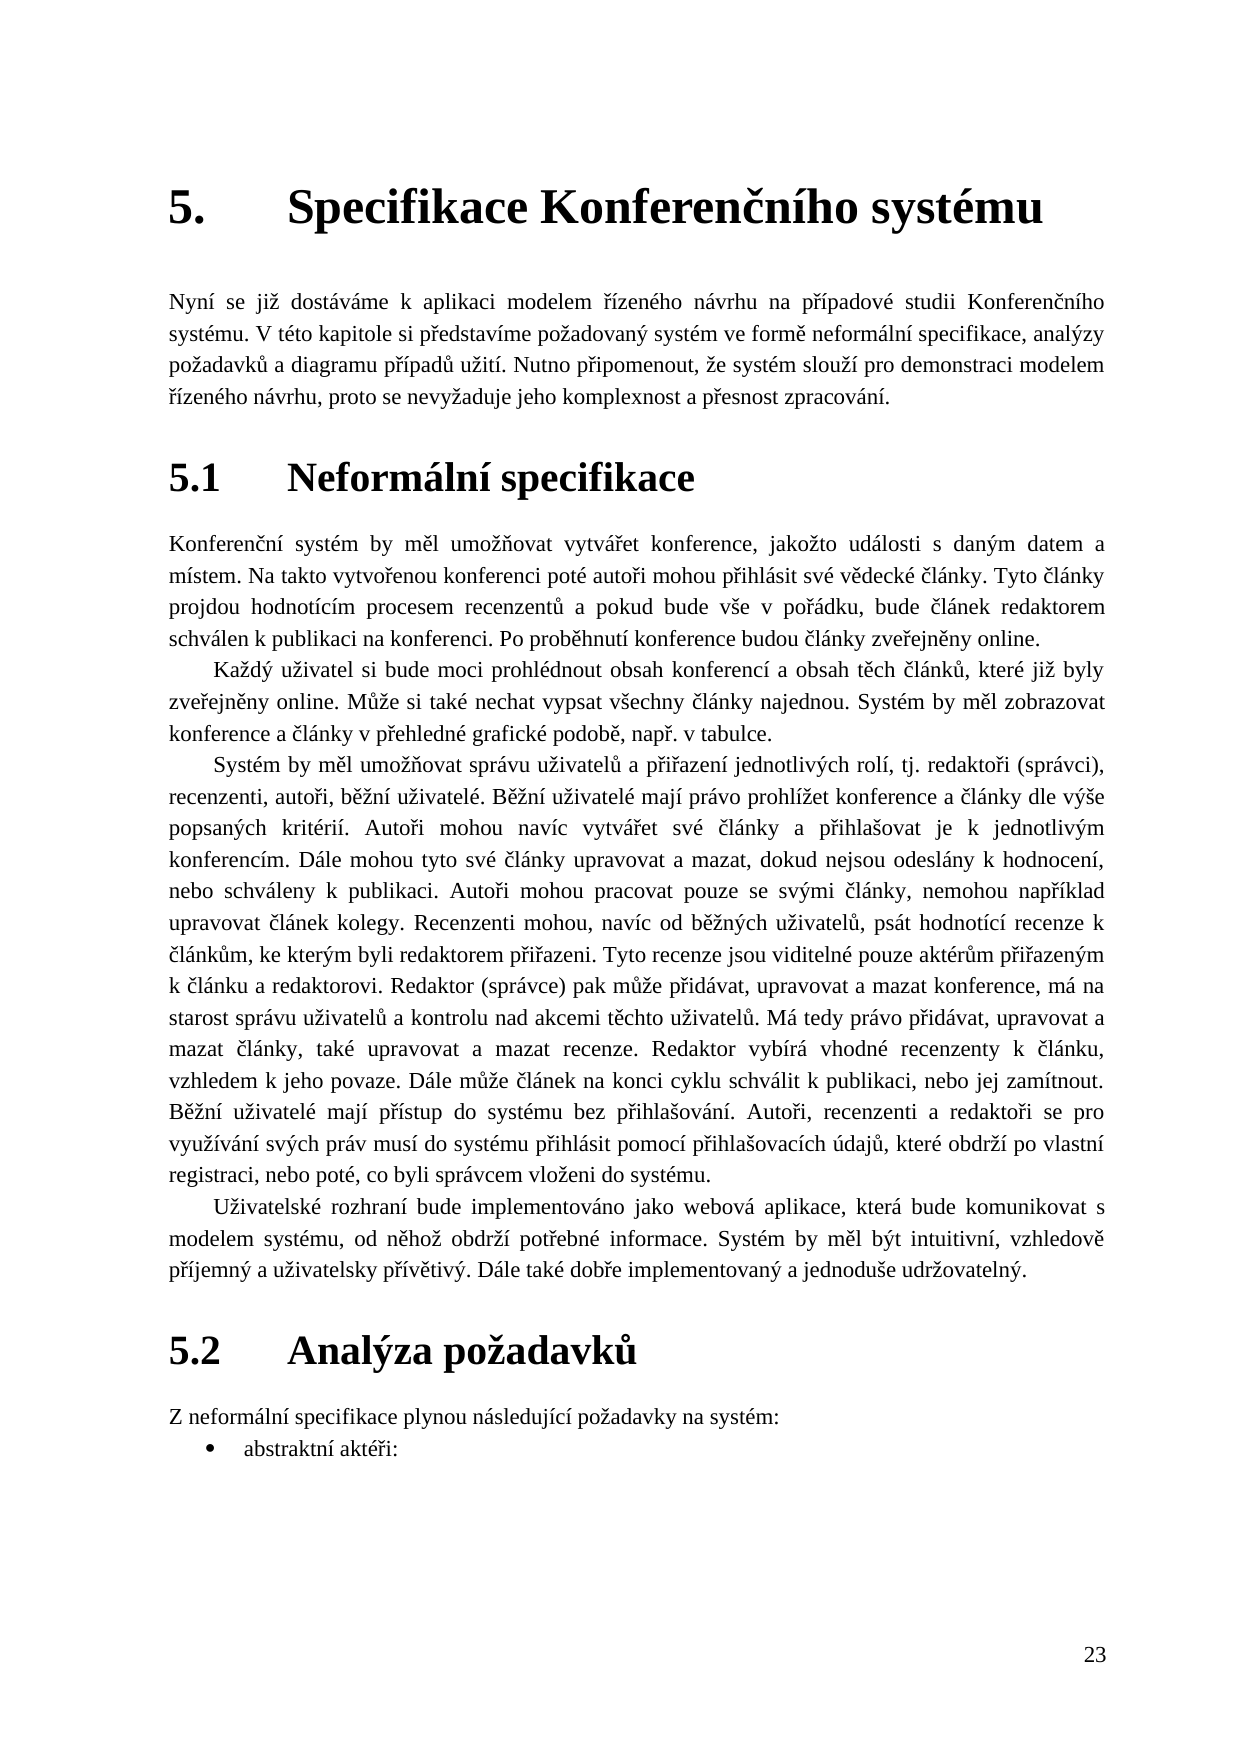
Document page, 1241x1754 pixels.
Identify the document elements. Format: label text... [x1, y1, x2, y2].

subtitle Analýza požadavků [169, 1325, 1106, 1373]
text Každý uživatel si bude moci prohlédnout obsah konferencí a obsah těch článků, které již byly zveřejněny online. Může si také nechat vypsat všechny články najednou. Systém by měl zobrazovat konference a články v přehledné grafické podobě, např. v tabulce. [169, 657, 1106, 746]
subtitle Neformální specifikace [169, 452, 1106, 500]
subtitle Specifikace Konferenčního systému [169, 177, 1106, 235]
text Nyní se již dostáváme k aplikaci modelem řízeného návrhu na případové studii Konferenčního systému. V této kapitole si představíme požadovaný systém ve formě neformální specifikace, analýzy požadavků a diagramu případů užití. Nutno připomenout, že systém slouží pro demonstraci modelem řízeného návrhu, proto se nevyžaduje jeho komplexnost a přesnost zpracování. [169, 288, 1106, 409]
list abstraktní aktéři: [206, 1435, 1106, 1461]
text Systém by měl umožňovat správu uživatelů a přiřazení jednotlivých rolí, tj. redaktoři (správci), recenzenti, autoři, běžní uživatelé. Běžní uživatelé mají právo prohlížet konference a články dle výše popsaných kritérií. Autoři mohou navíc vytvářet své články a přihlašovat je k jednotlivým konferencím. Dále mohou tyto své články upravovat a mazat, dokud nejsou odeslány k hodnocení, nebo schváleny k publikaci. Autoři mohou pracovat pouze se svými články, nemohou například upravovat článek kolegy. Recenzenti mohou, navíc od běžných uživatelů, psát hodnotící recenze k článkům, ke kterým byli redaktorem přiřazeni. Tyto recenze jsou viditelné pouze aktérům přiřazeným k článku a redaktorovi. Redaktor (správce) pak může přidávat, upravovat a mazat konference, má na starost správu uživatelů a kontrolu nad akcemi těchto uživatelů. Má tedy právo přidávat, upravovat a mazat články, také upravovat a mazat recenze. Redaktor vybírá vhodné recenzenty k článku, vzhledem k jeho povaze. Dále může článek na konci cyklu schválit k publikaci, nebo jej zamítnout. Běžní uživatelé mají přístup do systému bez přihlašování. Autoři, recenzenti a redaktoři se pro využívání svých práv musí do systému přihlásit pomocí přihlašovacích údajů, které obdrží po vlastní registraci, nebo poté, co byli správcem vloženi do systému. [169, 751, 1106, 1188]
text Uživatelské rozhraní bude implementováno jako webová aplikace, která bude komunikovat s modelem systému, od něhož obdrží potřebné informace. Systém by měl být intuitivní, vzhledově příjemný a uživatelsky přívětivý. Dále také dobře implementovaný a jednoduše udržovatelný. [169, 1193, 1106, 1283]
text Z neformální specifikace plynou následující požadavky na systém: [169, 1403, 1106, 1430]
text Konferenční systém by měl umožňovat vytvářet konference, jakožto události s daným datem a místem. Na takto vytvořenou konferenci poté autoři mohou přihlásit své vědecké články. Tyto články projdou hodnotícím procesem recenzentů a pokud bude vše v pořádku, bude článek redaktorem schválen k publikaci na konferenci. Po proběhnutí konference budou články zveřejněny online. [169, 530, 1106, 651]
